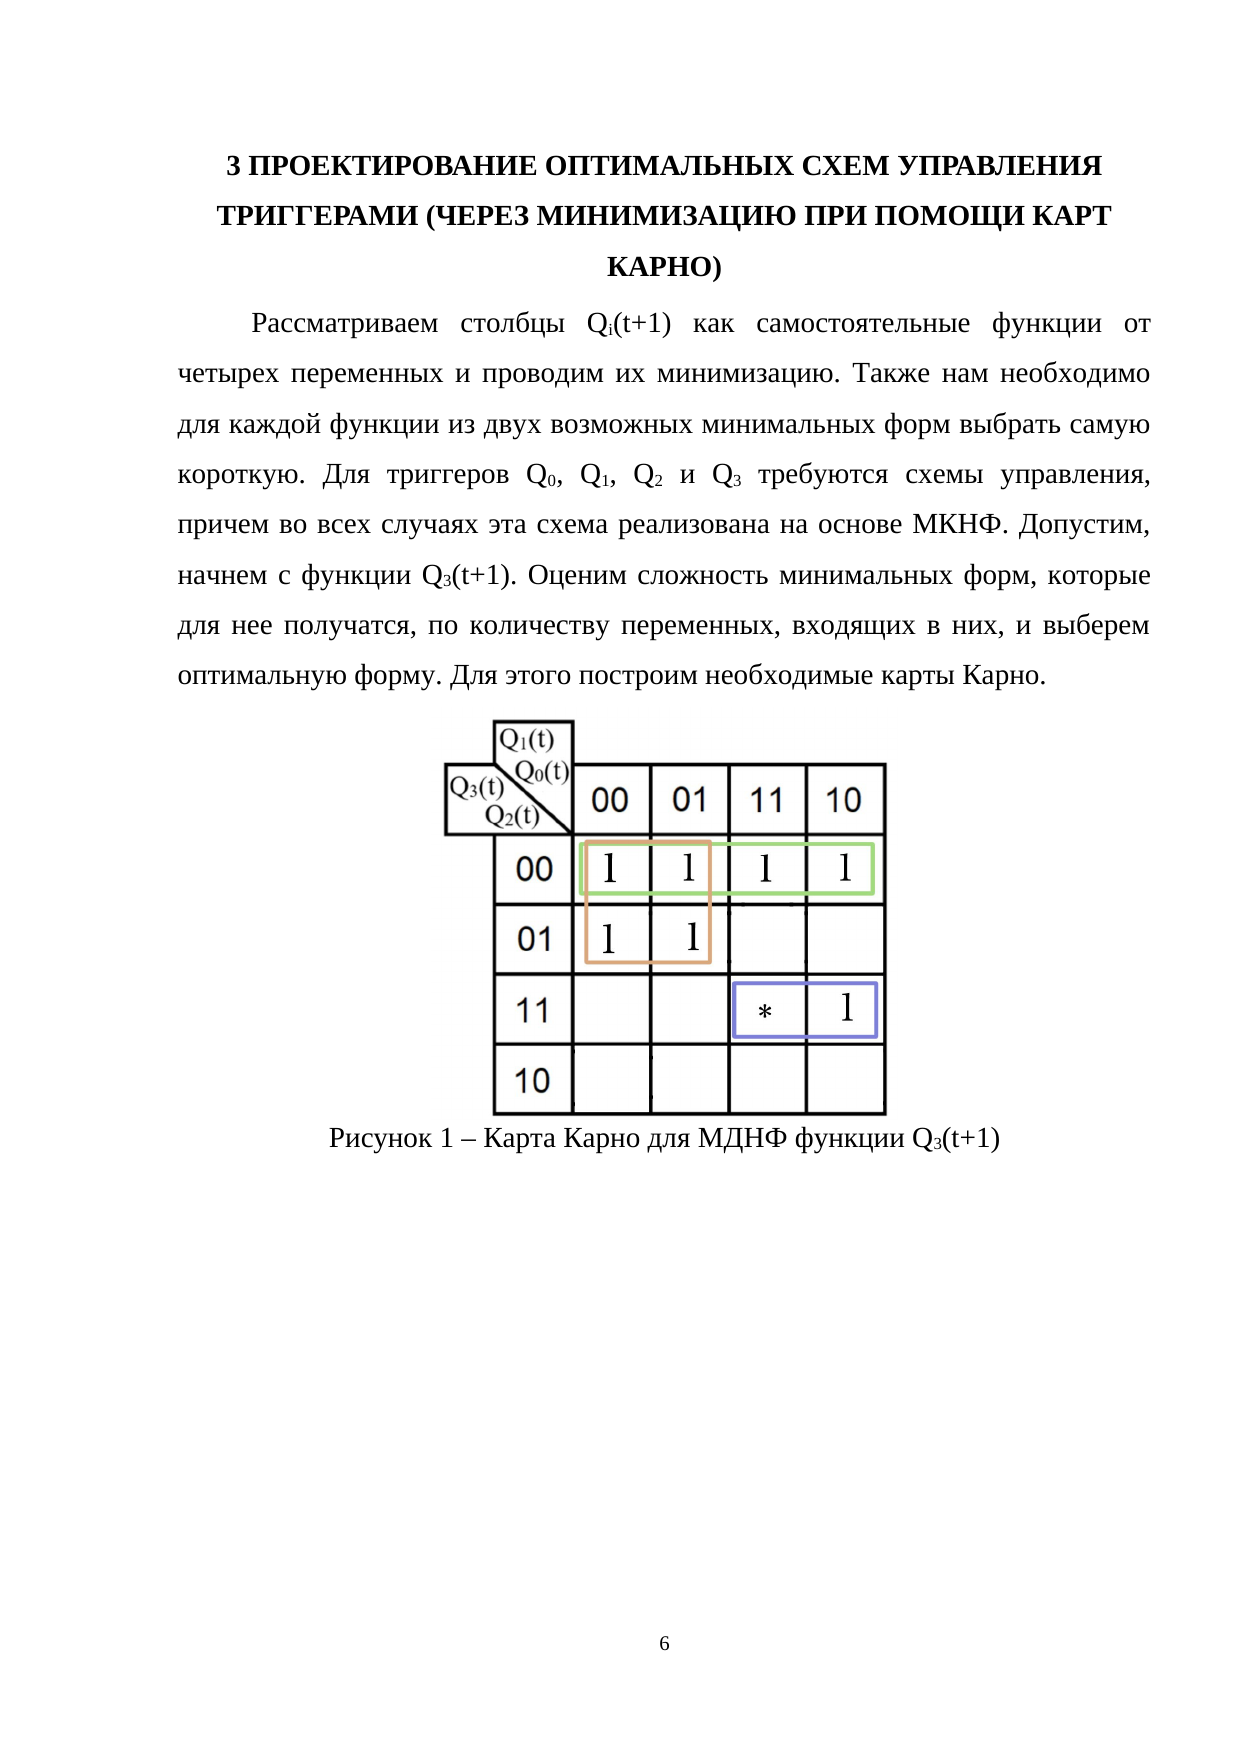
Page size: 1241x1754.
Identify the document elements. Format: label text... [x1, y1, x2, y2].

picture [431, 707, 898, 1120]
subtitle 3 ПРОЕКТИРОВАНИЕ ОПТИМАЛЬНЫХ СХЕМ УПРАВЛЕНИЯ ТРИГГЕРАМИ (ЧЕРЕЗ МИНИМИЗАЦИЮ ПРИ ПОМОЩИ КАРТ КАРНО) [177, 148, 1152, 282]
text Рассматриваем столбцы Qi(t+1) как самостоятельные функции от четырех переменных и проводим их минимизацию. Также нам необходимо для каждой функции из двух возможных минимальных форм выбрать самую короткую. Для триггеров Q0, Q1, Q2 и Q3 требуются схемы управления, причем во всех случаях эта схема реализована на основе МКНФ. Допустим, начнем с функции Q3(t+1). Оценим сложность минимальных форм, которые для нее получатся, по количеству переменных, входящих в них, и выберем оптимальную форму. Для этого построим необходимые карты Карно. [177, 305, 1152, 691]
text Рисунок 1 – Карта Карно для МДНФ функции Q3(t+1) [177, 1120, 1152, 1153]
